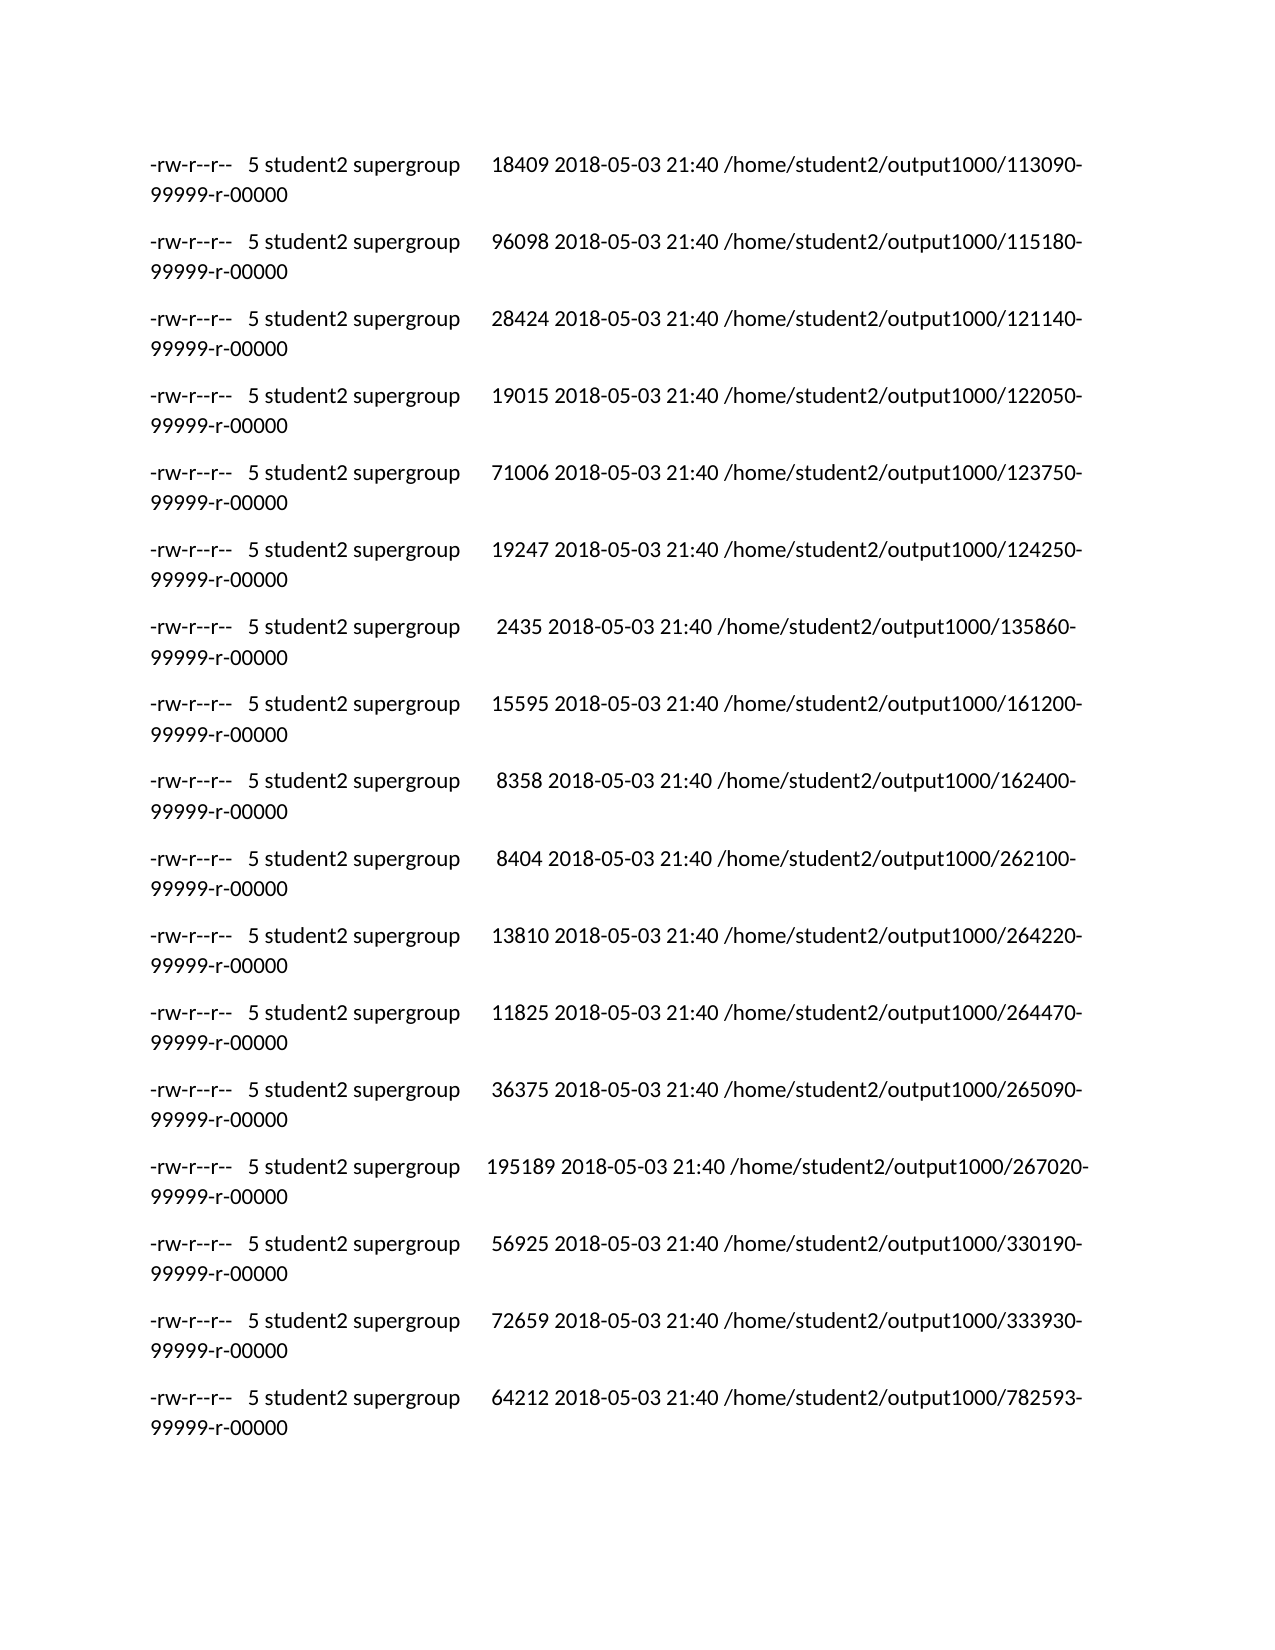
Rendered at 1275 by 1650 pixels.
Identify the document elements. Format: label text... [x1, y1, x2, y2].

text -rw-r--r-- 5 student2 supergroup 195189 2018-05-03 21:40 /home/student2/output1000/267020-99999-r-00000 [150, 1152, 1125, 1210]
text -rw-r--r-- 5 student2 supergroup 71006 2018-05-03 21:40 /home/student2/output1000/123750-99999-r-00000 [150, 458, 1125, 517]
text -rw-r--r-- 5 student2 supergroup 11825 2018-05-03 21:40 /home/student2/output1000/264470-99999-r-00000 [150, 998, 1125, 1056]
text -rw-r--r-- 5 student2 supergroup 36375 2018-05-03 21:40 /home/student2/output1000/265090-99999-r-00000 [150, 1075, 1125, 1133]
text -rw-r--r-- 5 student2 supergroup 18409 2018-05-03 21:40 /home/student2/output1000/113090-99999-r-00000 [150, 150, 1125, 208]
text -rw-r--r-- 5 student2 supergroup 15595 2018-05-03 21:40 /home/student2/output1000/161200-99999-r-00000 [150, 689, 1125, 748]
text -rw-r--r-- 5 student2 supergroup 72659 2018-05-03 21:40 /home/student2/output1000/333930-99999-r-00000 [150, 1306, 1125, 1364]
text -rw-r--r-- 5 student2 supergroup 8358 2018-05-03 21:40 /home/student2/output1000/162400-99999-r-00000 [150, 767, 1125, 825]
text -rw-r--r-- 5 student2 supergroup 56925 2018-05-03 21:40 /home/student2/output1000/330190-99999-r-00000 [150, 1229, 1125, 1287]
text -rw-r--r-- 5 student2 supergroup 2435 2018-05-03 21:40 /home/student2/output1000/135860-99999-r-00000 [150, 612, 1125, 671]
text -rw-r--r-- 5 student2 supergroup 8404 2018-05-03 21:40 /home/student2/output1000/262100-99999-r-00000 [150, 844, 1125, 902]
text -rw-r--r-- 5 student2 supergroup 19015 2018-05-03 21:40 /home/student2/output1000/122050-99999-r-00000 [150, 381, 1125, 439]
text -rw-r--r-- 5 student2 supergroup 19247 2018-05-03 21:40 /home/student2/output1000/124250-99999-r-00000 [150, 535, 1125, 594]
text -rw-r--r-- 5 student2 supergroup 96098 2018-05-03 21:40 /home/student2/output1000/115180-99999-r-00000 [150, 227, 1125, 285]
text -rw-r--r-- 5 student2 supergroup 13810 2018-05-03 21:40 /home/student2/output1000/264220-99999-r-00000 [150, 921, 1125, 979]
text -rw-r--r-- 5 student2 supergroup 64212 2018-05-03 21:40 /home/student2/output1000/782593-99999-r-00000 [150, 1383, 1125, 1442]
text -rw-r--r-- 5 student2 supergroup 28424 2018-05-03 21:40 /home/student2/output1000/121140-99999-r-00000 [150, 304, 1125, 362]
